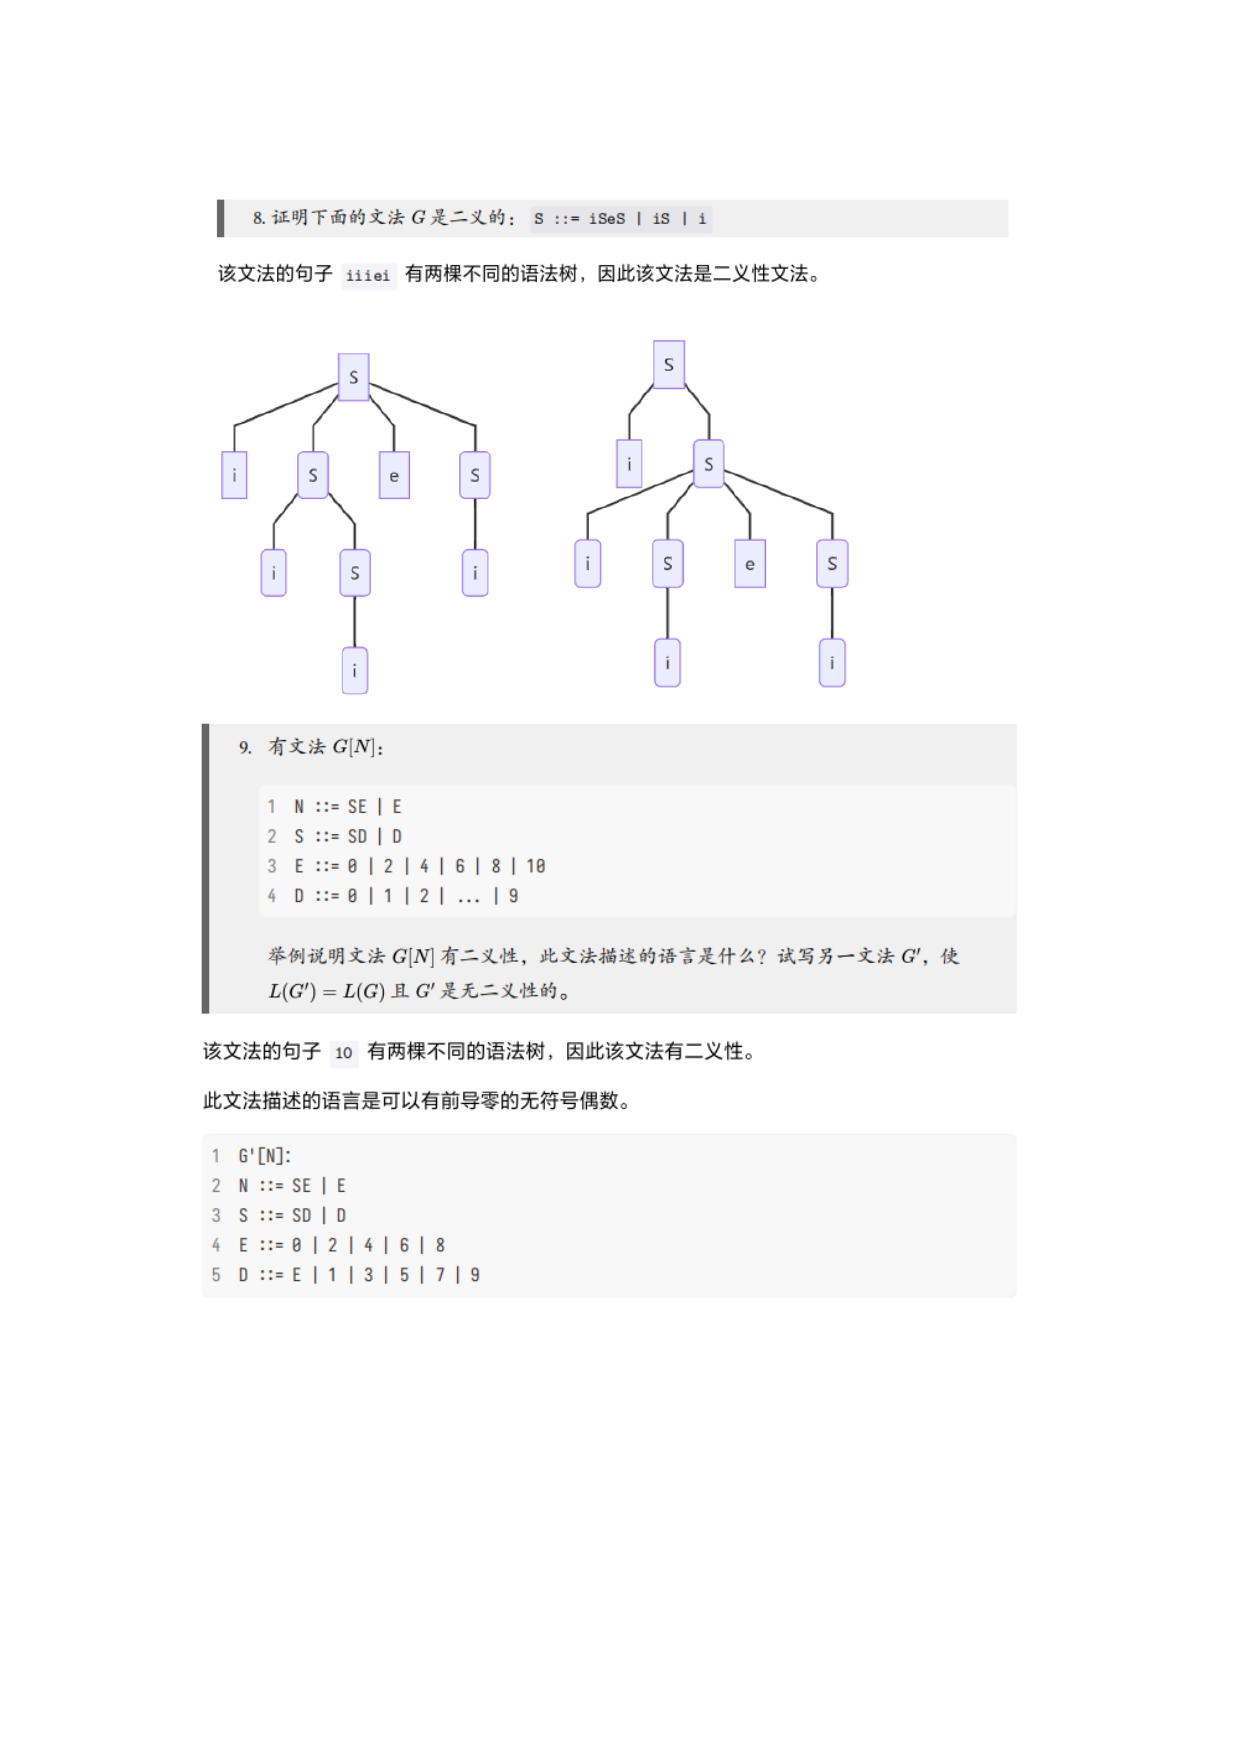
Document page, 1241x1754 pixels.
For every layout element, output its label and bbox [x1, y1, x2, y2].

picture [187, 162, 1053, 316]
picture [187, 324, 873, 703]
picture [187, 714, 1053, 1316]
